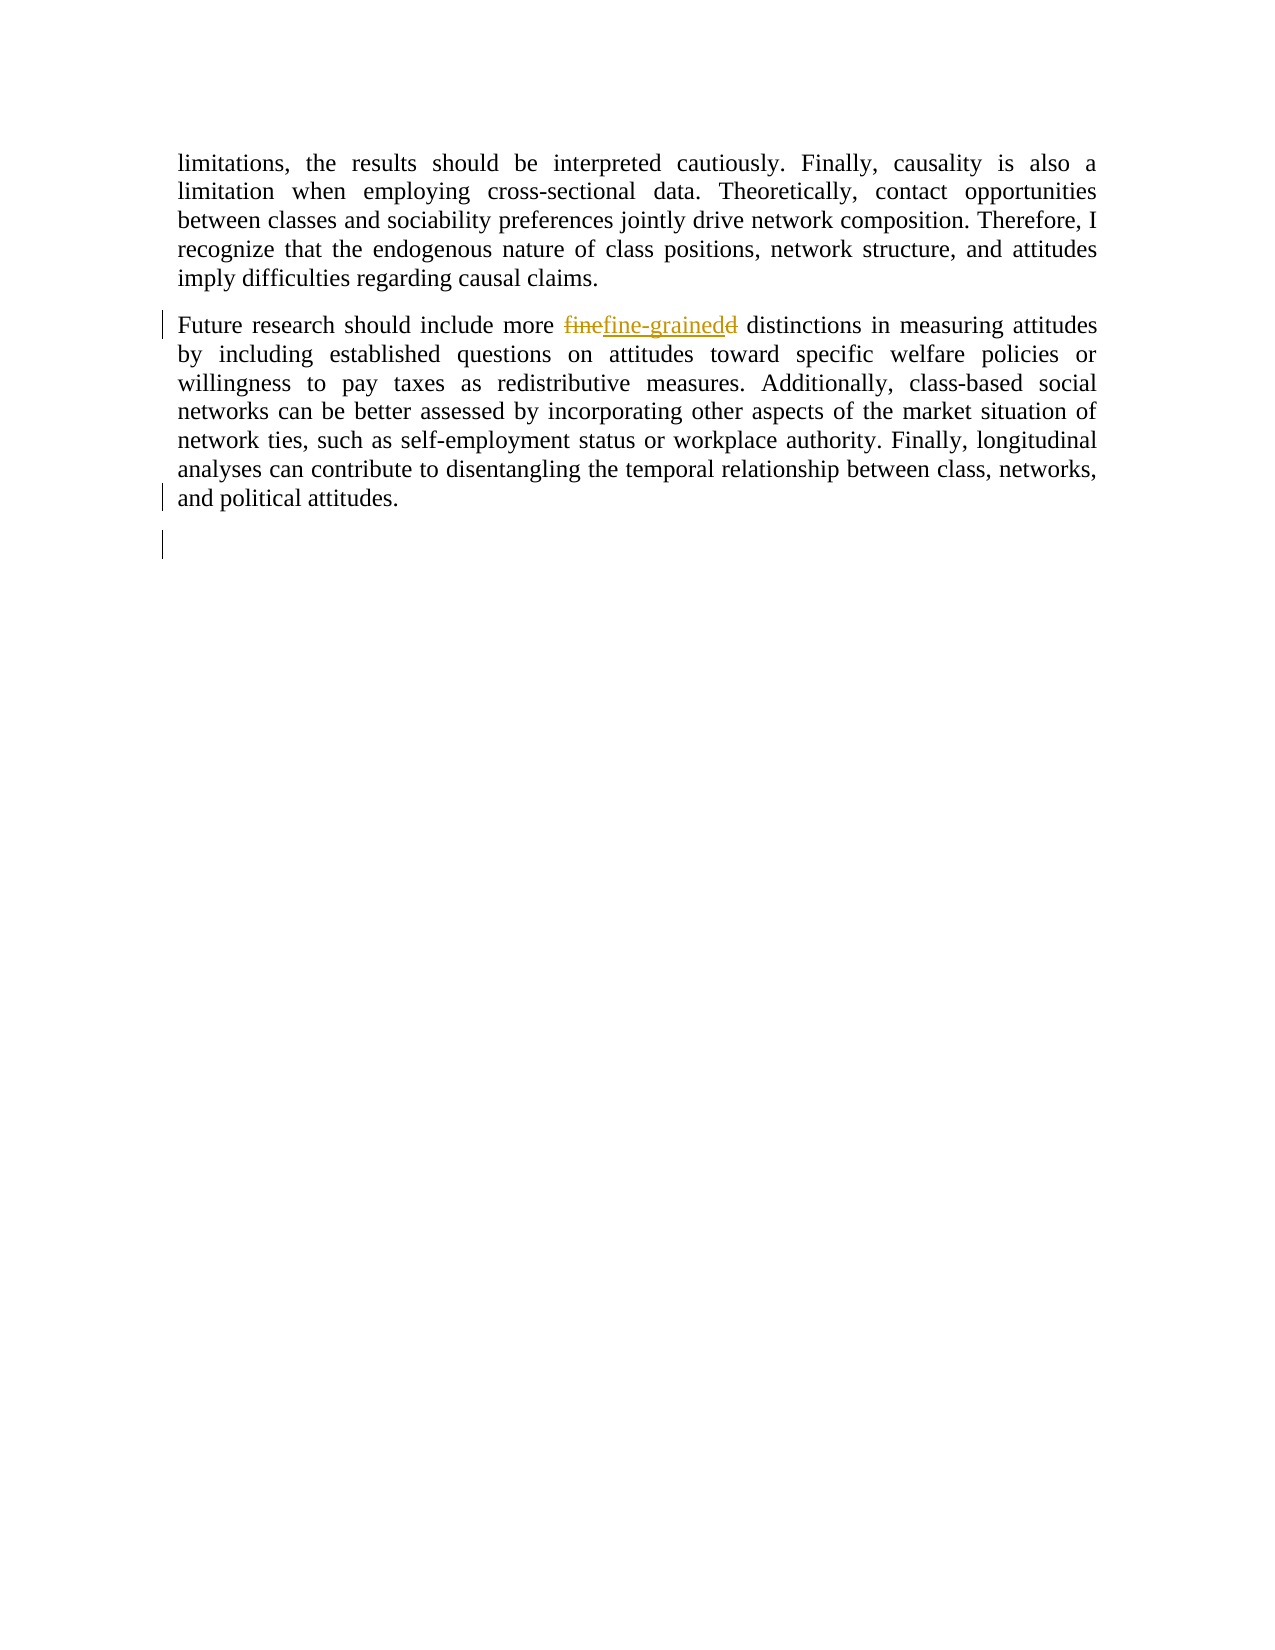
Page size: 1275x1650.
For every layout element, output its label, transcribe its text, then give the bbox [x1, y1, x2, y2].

text Future research should include more distinctions in measuring attitudes by including established questions on attitudes toward specific welfare policies or willingness to pay taxes as redistributive measures. Additionally, class-based social networks can be better assessed by incorporating other aspects of the market situation of network ties, such as self-employment status or workplace authority. Finally, longitudinal analyses can contribute to disentangling the temporal relationship between class, networks, and political attitudes. [177, 310, 1098, 511]
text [177, 148, 1098, 291]
